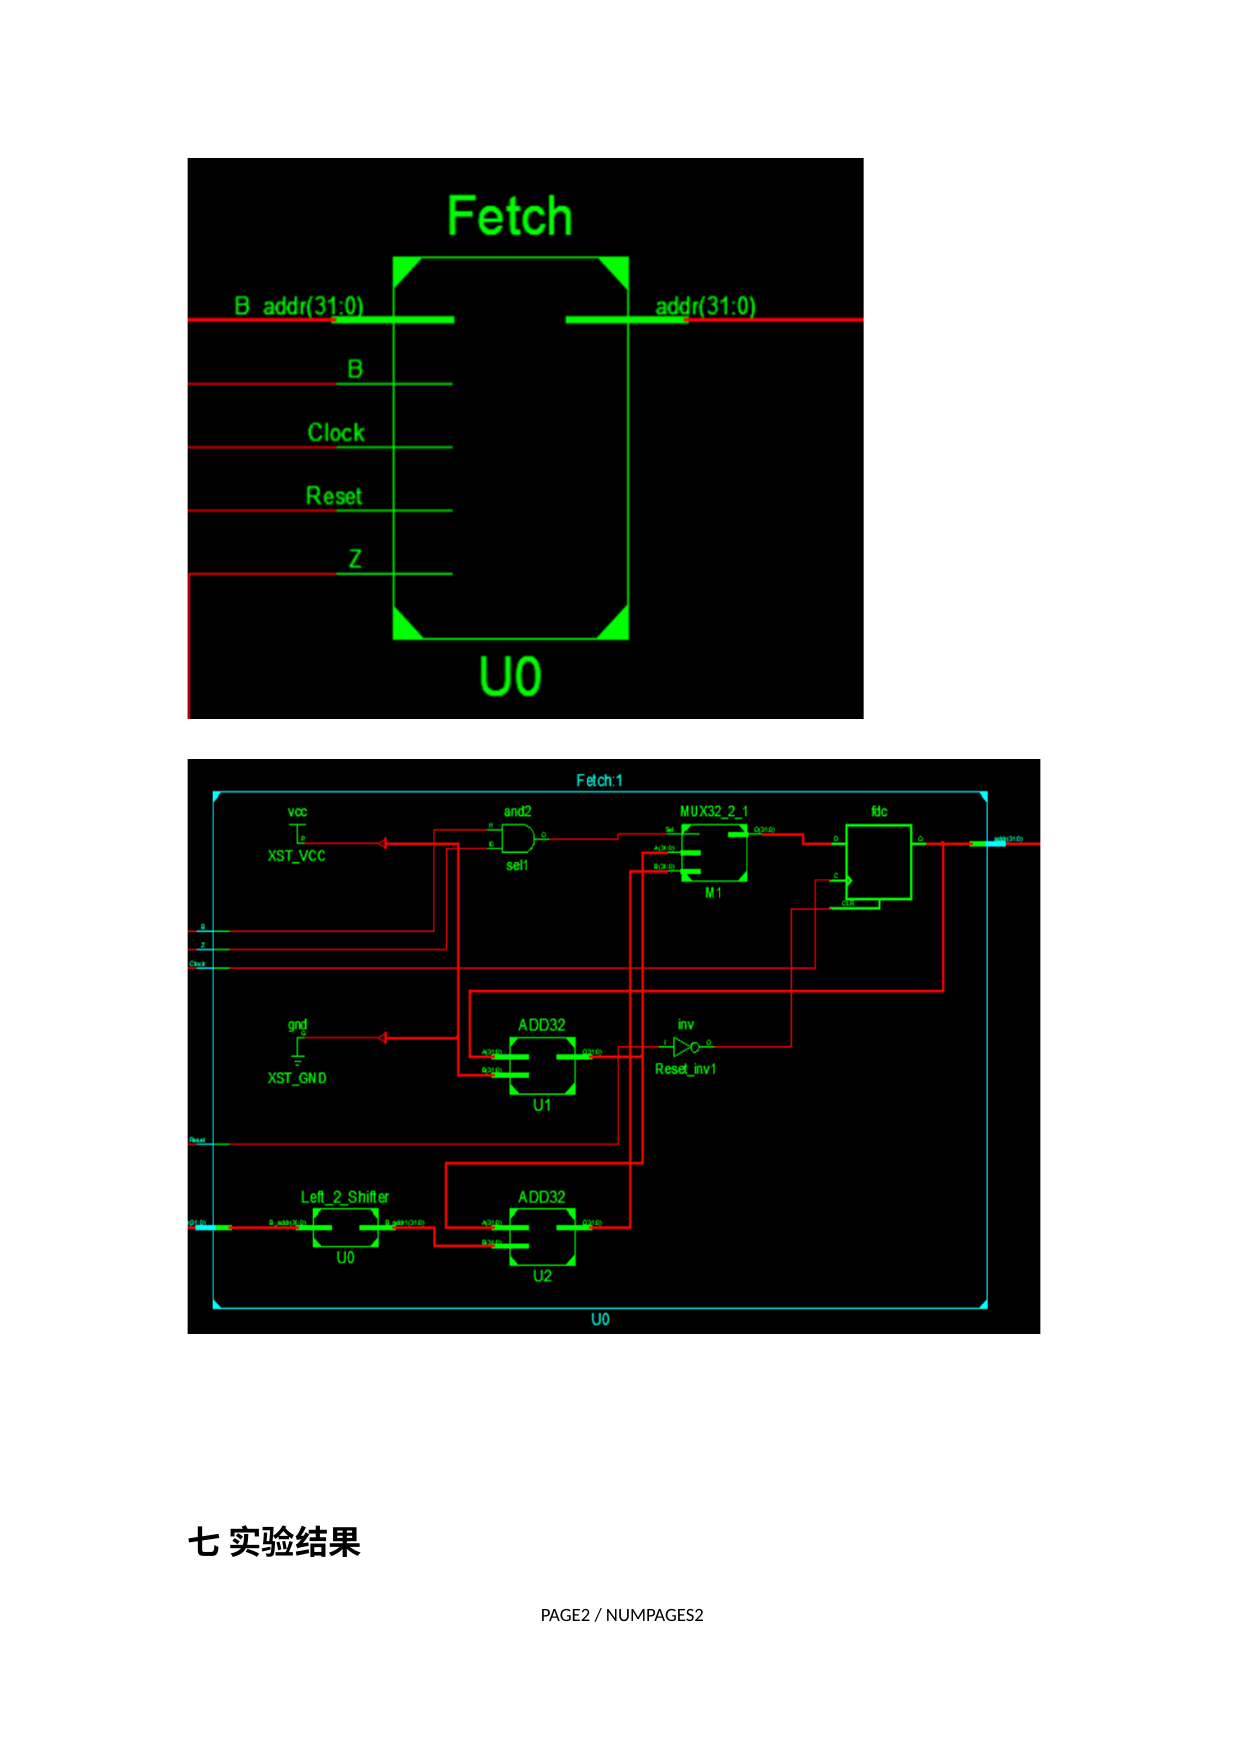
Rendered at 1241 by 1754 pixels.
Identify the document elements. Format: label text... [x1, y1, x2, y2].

picture [187, 158, 864, 719]
picture [187, 759, 1041, 1334]
text 七 实验结果 [187, 1507, 1053, 1572]
